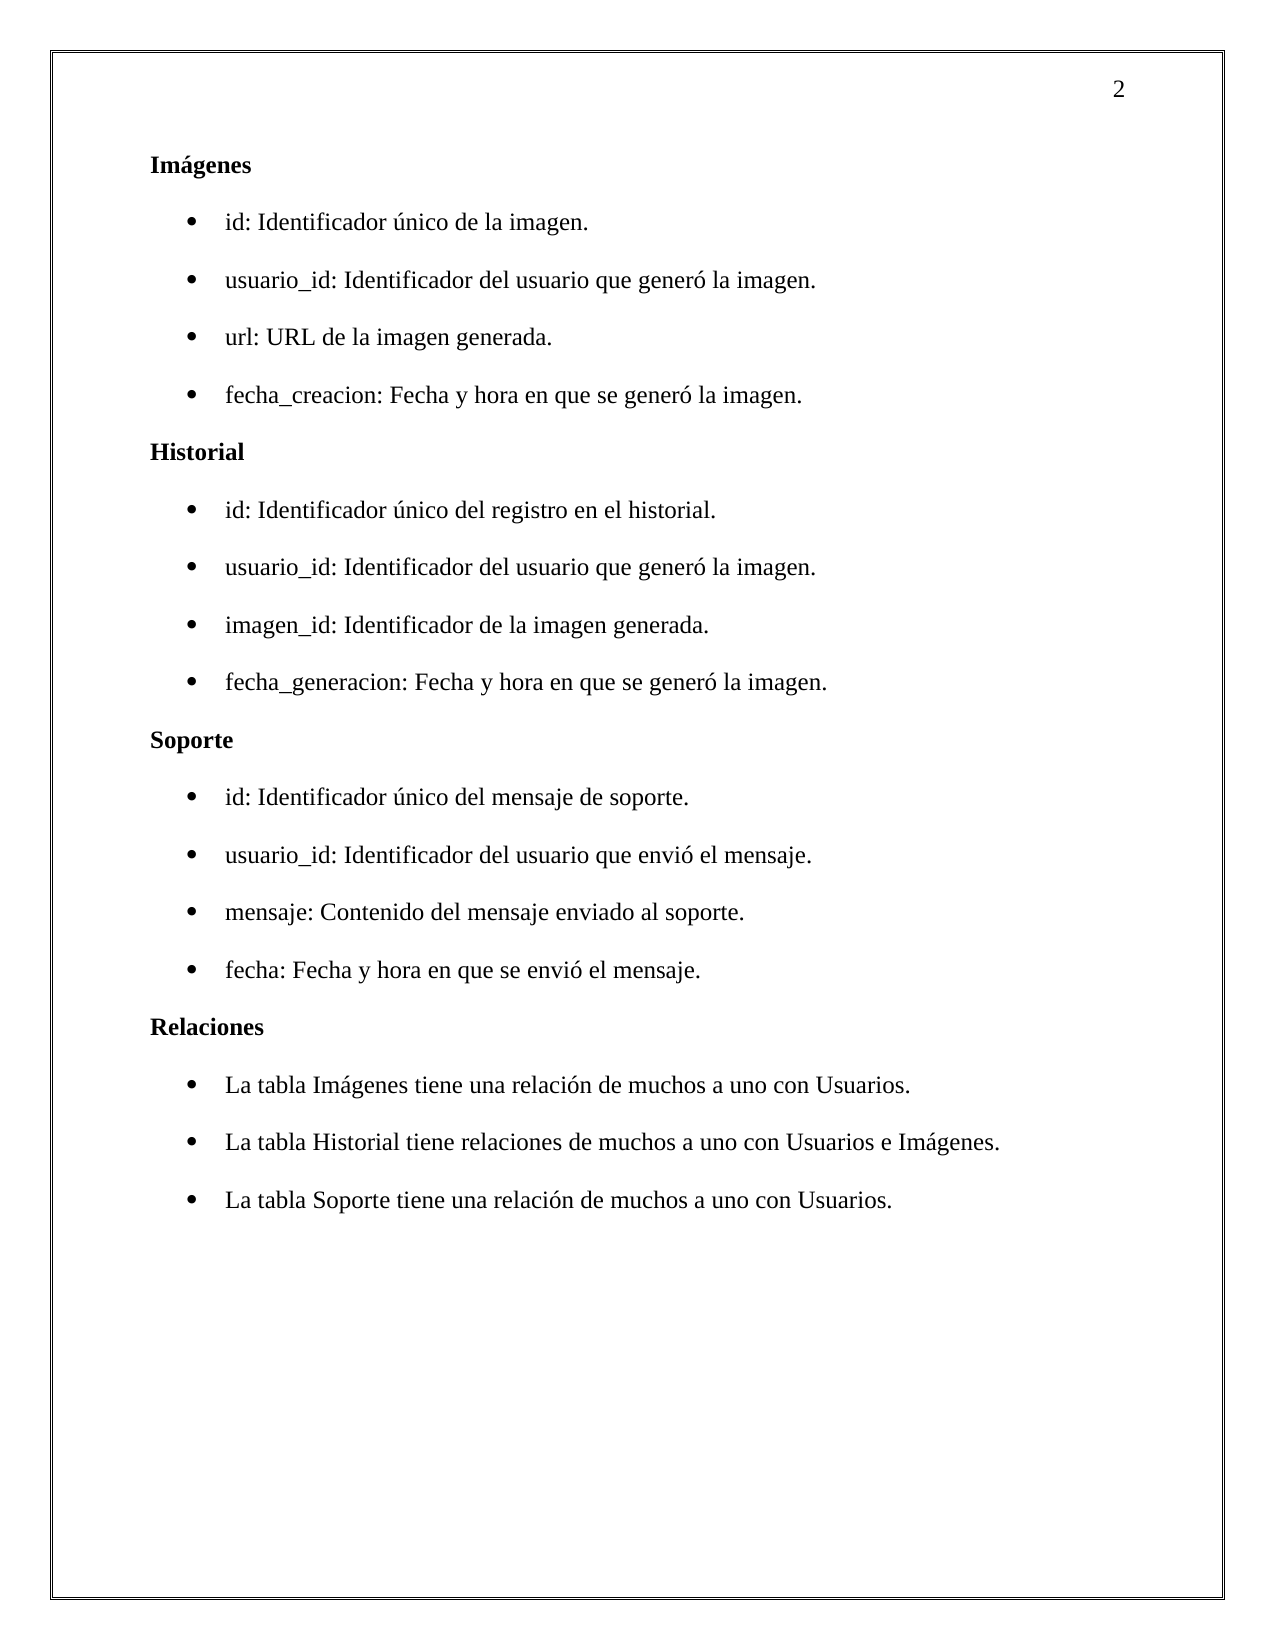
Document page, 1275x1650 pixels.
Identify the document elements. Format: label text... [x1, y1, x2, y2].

list La tabla Soporte tiene una relación de muchos a uno con Usuarios. [187, 1185, 1125, 1214]
list mensaje: Contenido del mensaje enviado al soporte. [187, 897, 1125, 926]
list fecha_creacion: Fecha y hora en que se generó la imagen. [187, 380, 1125, 409]
list imagen_id: Identificador de la imagen generada. [187, 610, 1125, 639]
text Relaciones [150, 1012, 1125, 1041]
list fecha: Fecha y hora en que se envió el mensaje. [187, 955, 1125, 984]
list usuario_id: Identificador del usuario que generó la imagen. [187, 552, 1125, 581]
text Soporte [150, 725, 1125, 754]
list usuario_id: Identificador del usuario que generó la imagen. [187, 265, 1125, 294]
list id: Identificador único del mensaje de soporte. [187, 782, 1125, 811]
list La tabla Imágenes tiene una relación de muchos a uno con Usuarios. [187, 1070, 1125, 1099]
text Historial [150, 437, 1125, 466]
list La tabla Historial tiene relaciones de muchos a uno con Usuarios e Imágenes. [187, 1127, 1125, 1156]
list id: Identificador único de la imagen. [187, 207, 1125, 236]
list url: URL de la imagen generada. [187, 322, 1125, 351]
list usuario_id: Identificador del usuario que envió el mensaje. [187, 840, 1125, 869]
text Imágenes [150, 150, 1125, 179]
list id: Identificador único del registro en el historial. [187, 495, 1125, 524]
list fecha_generacion: Fecha y hora en que se generó la imagen. [187, 667, 1125, 696]
